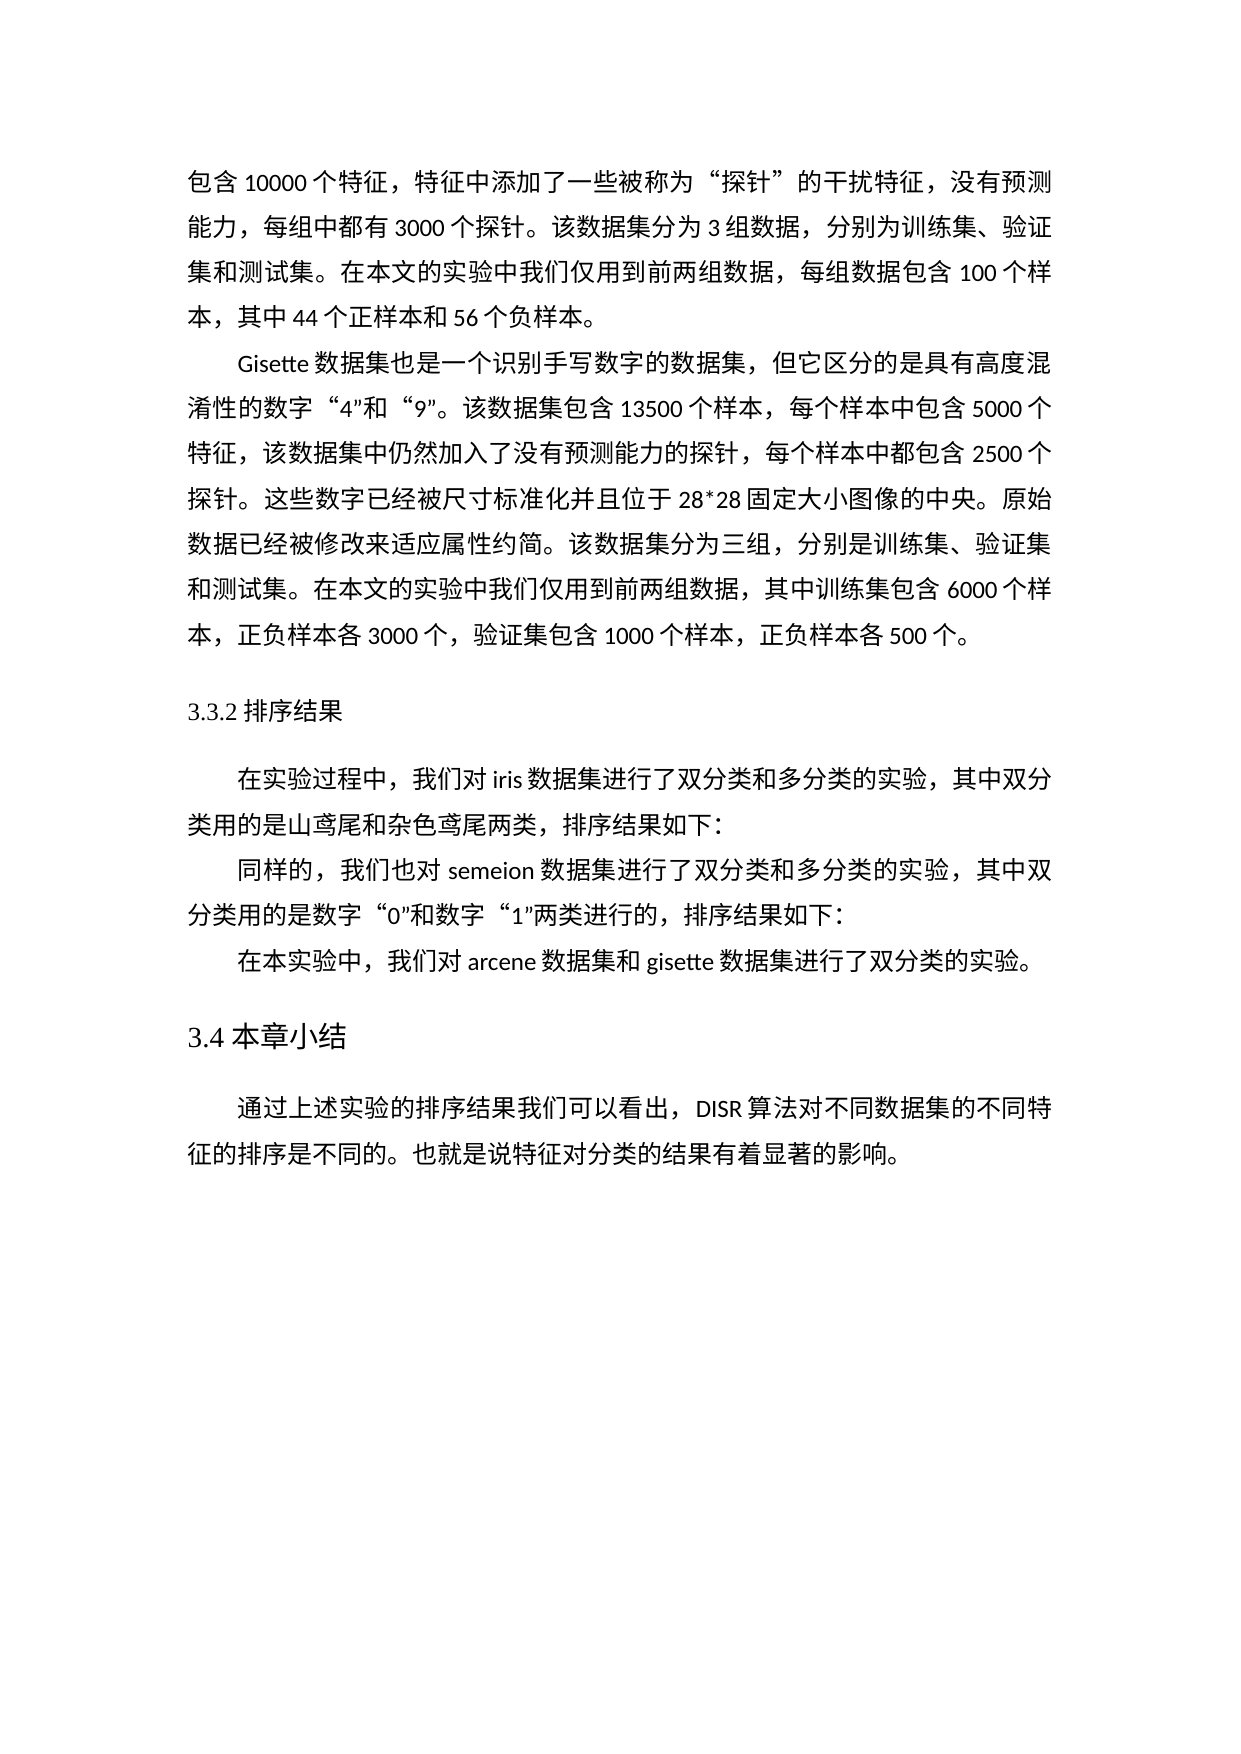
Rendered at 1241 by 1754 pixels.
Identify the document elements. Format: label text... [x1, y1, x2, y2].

text 3.3.2 排序结果 [187, 677, 1053, 742]
text 3.4 本章小结 [187, 1003, 1053, 1068]
text Gisette数据集也是一个识别手写数字的数据集，但它区分的是具有高度混淆性的数字“4”和“9”。该数据集包含13500个样本，每个样本中包含5000个特征，该数据集中仍然加入了没有预测能力的探针，每个样本中都包含2500个探针。这些数字已经被尺寸标准化并且位于28*28固定大小图像的中央。原始数据已经被修改来适应属性约简。该数据集分为三组，分别是训练集、验证集和测试集。在本文的实验中我们仅用到前两组数据，其中训练集包含6000个样本，正负样本各3000个，验证集包含1000个样本，正负样本各500个。 [187, 343, 1053, 651]
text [187, 162, 1053, 334]
text 通过上述实验的排序结果我们可以看出，DISR算法对不同数据集的不同特征的排序是不同的。也就是说特征对分类的结果有着显著的影响。 [187, 1089, 1053, 1170]
text 在本实验中，我们对arcene数据集和gisette数据集进行了双分类的实验。 [187, 941, 1053, 977]
text 在实验过程中，我们对iris数据集进行了双分类和多分类的实验，其中双分类用的是山鸢尾和杂色鸢尾两类，排序结果如下： [187, 760, 1053, 841]
text 同样的，我们也对semeion数据集进行了双分类和多分类的实验，其中双分类用的是数字“0”和数字“1”两类进行的，排序结果如下： [187, 850, 1053, 932]
